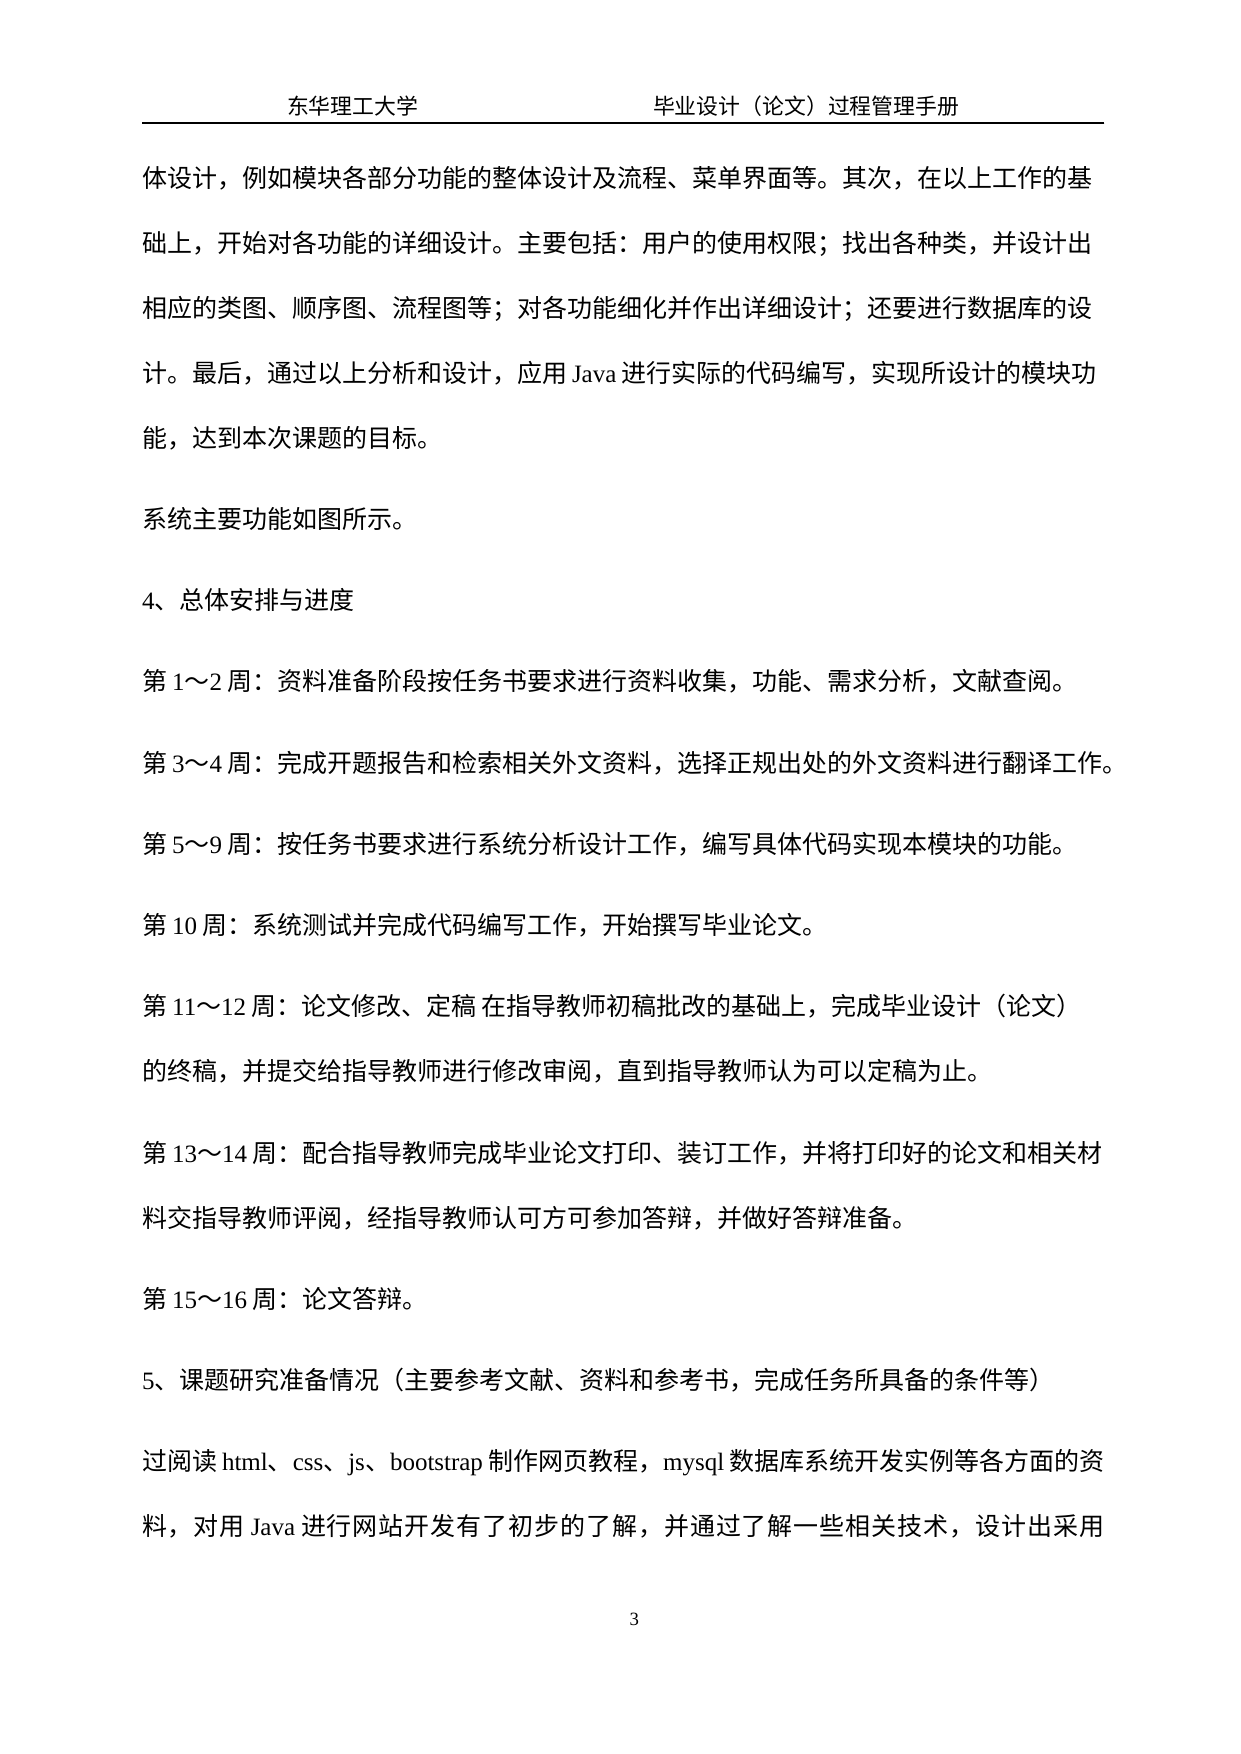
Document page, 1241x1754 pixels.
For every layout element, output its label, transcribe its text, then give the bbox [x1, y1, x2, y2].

text 第13～14周：配合指导教师完成毕业论文打印、装订工作，并将打印好的论文和相关材料交指导教师评阅，经指导教师认可方可参加答辩，并做好答辩准备。 [142, 1119, 1104, 1249]
text 4、总体安排与进度 [142, 566, 1104, 631]
text 第3～4周：完成开题报告和检索相关外文资料，选择正规出处的外文资料进行翻译工作。 [142, 729, 1104, 794]
text 第5～9周：按任务书要求进行系统分析设计工作，编写具体代码实现本模块的功能。 [142, 810, 1104, 875]
text 第15～16周：论文答辩。 [142, 1265, 1104, 1330]
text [142, 1427, 1104, 1557]
text 第1～2周：资料准备阶段按任务书要求进行资料收集，功能、需求分析，文献查阅。 [142, 647, 1104, 712]
text 5、课题研究准备情况（主要参考文献、资料和参考书，完成任务所具备的条件等） [142, 1346, 1104, 1411]
text 第10周：系统测试并完成代码编写工作，开始撰写毕业论文。 [142, 891, 1104, 956]
text 第11～12周：论文修改、定稿 在指导教师初稿批改的基础上，完成毕业设计（论文）的终稿，并提交给指导教师进行修改审阅，直到指导教师认为可以定稿为止。 [142, 972, 1104, 1102]
text 系统主要功能如图所示。 [142, 485, 1104, 550]
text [142, 144, 1104, 469]
